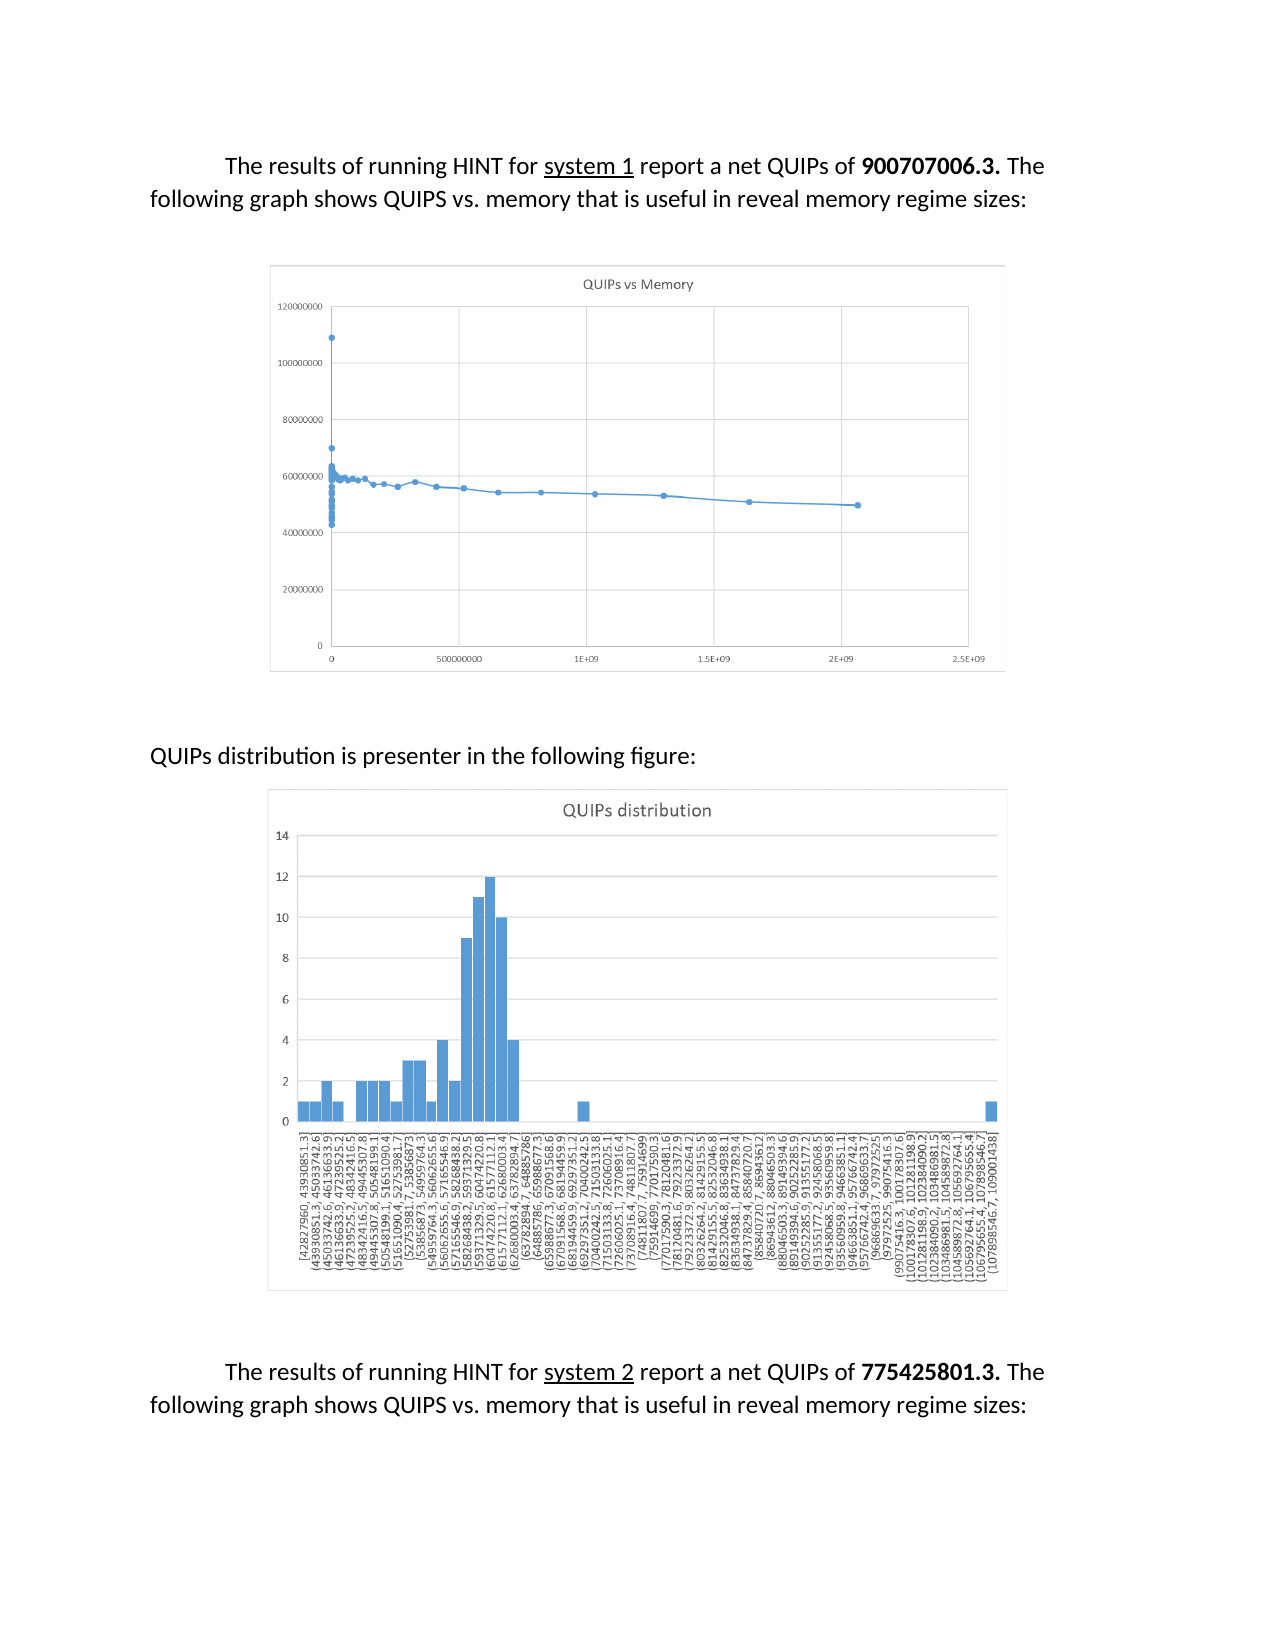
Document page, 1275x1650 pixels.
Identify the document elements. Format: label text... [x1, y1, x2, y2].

picture [267, 789, 1008, 1291]
picture [269, 265, 1006, 672]
text The results of running HINT for system 1 report a net QUIPs of 900707006.3. The following graph shows QUIPS vs. memory that is useful in reveal memory regime sizes: [150, 150, 1125, 213]
text QUIPs distribution is presenter in the following figure: [150, 740, 1125, 770]
text The results of running HINT for system 2 report a net QUIPs of 775425801.3. The following graph shows QUIPS vs. memory that is useful in reveal memory regime sizes: [150, 1356, 1125, 1419]
